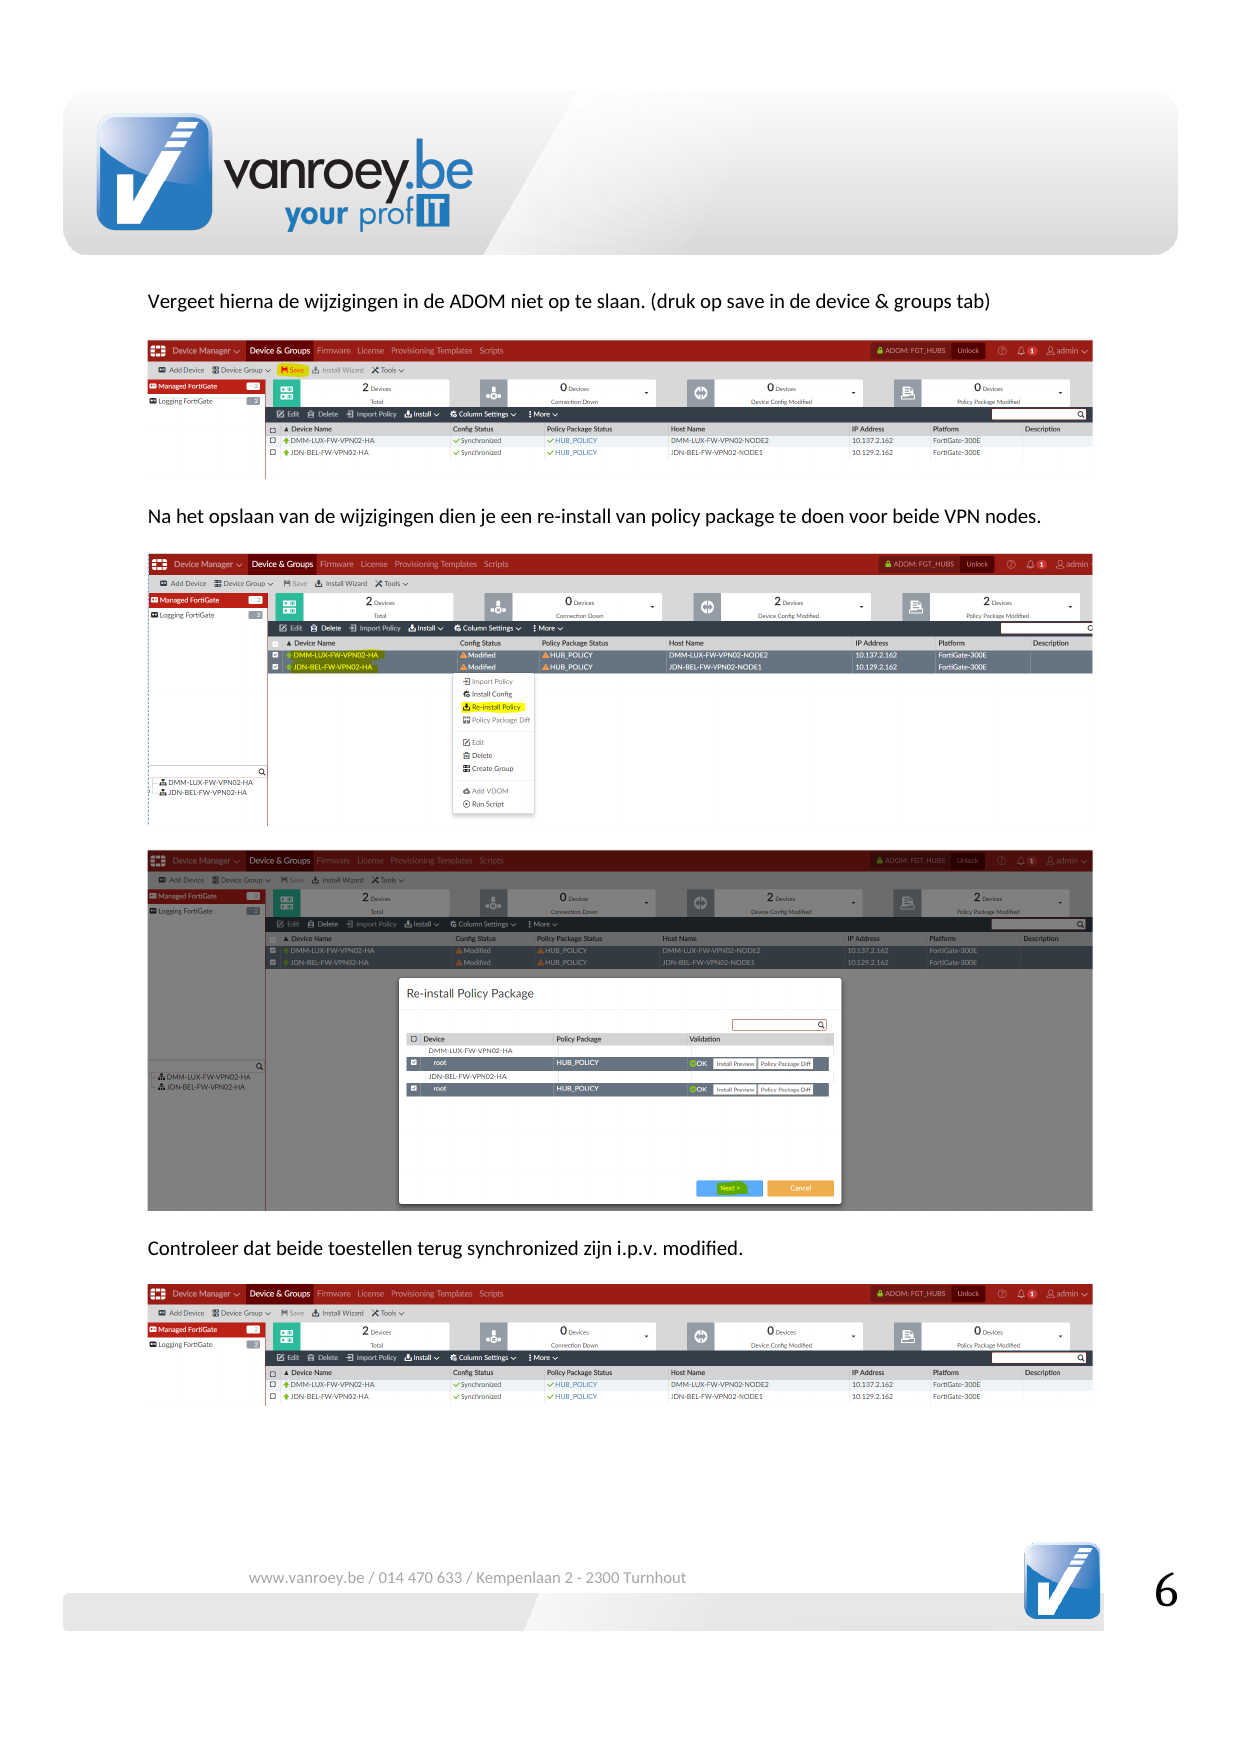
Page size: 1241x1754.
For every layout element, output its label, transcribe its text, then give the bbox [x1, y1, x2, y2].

picture [147, 1284, 1093, 1406]
picture [147, 338, 1093, 479]
text Na het opslaan van de wijzigingen dien je een re-install van policy package te doen voor beide VPN nodes. [148, 503, 1093, 529]
text Vergeet hierna de wijzigingen in de ADOM niet op te slaan. (druk op save in de device & groups tab) [148, 289, 1093, 314]
picture [147, 553, 1093, 826]
picture [147, 849, 1093, 1211]
picture [62, 1542, 1103, 1631]
text Controleer dat beide toestellen terug synchronized zijn i.p.v. modified. [148, 1235, 1093, 1260]
picture [63, 90, 1178, 255]
